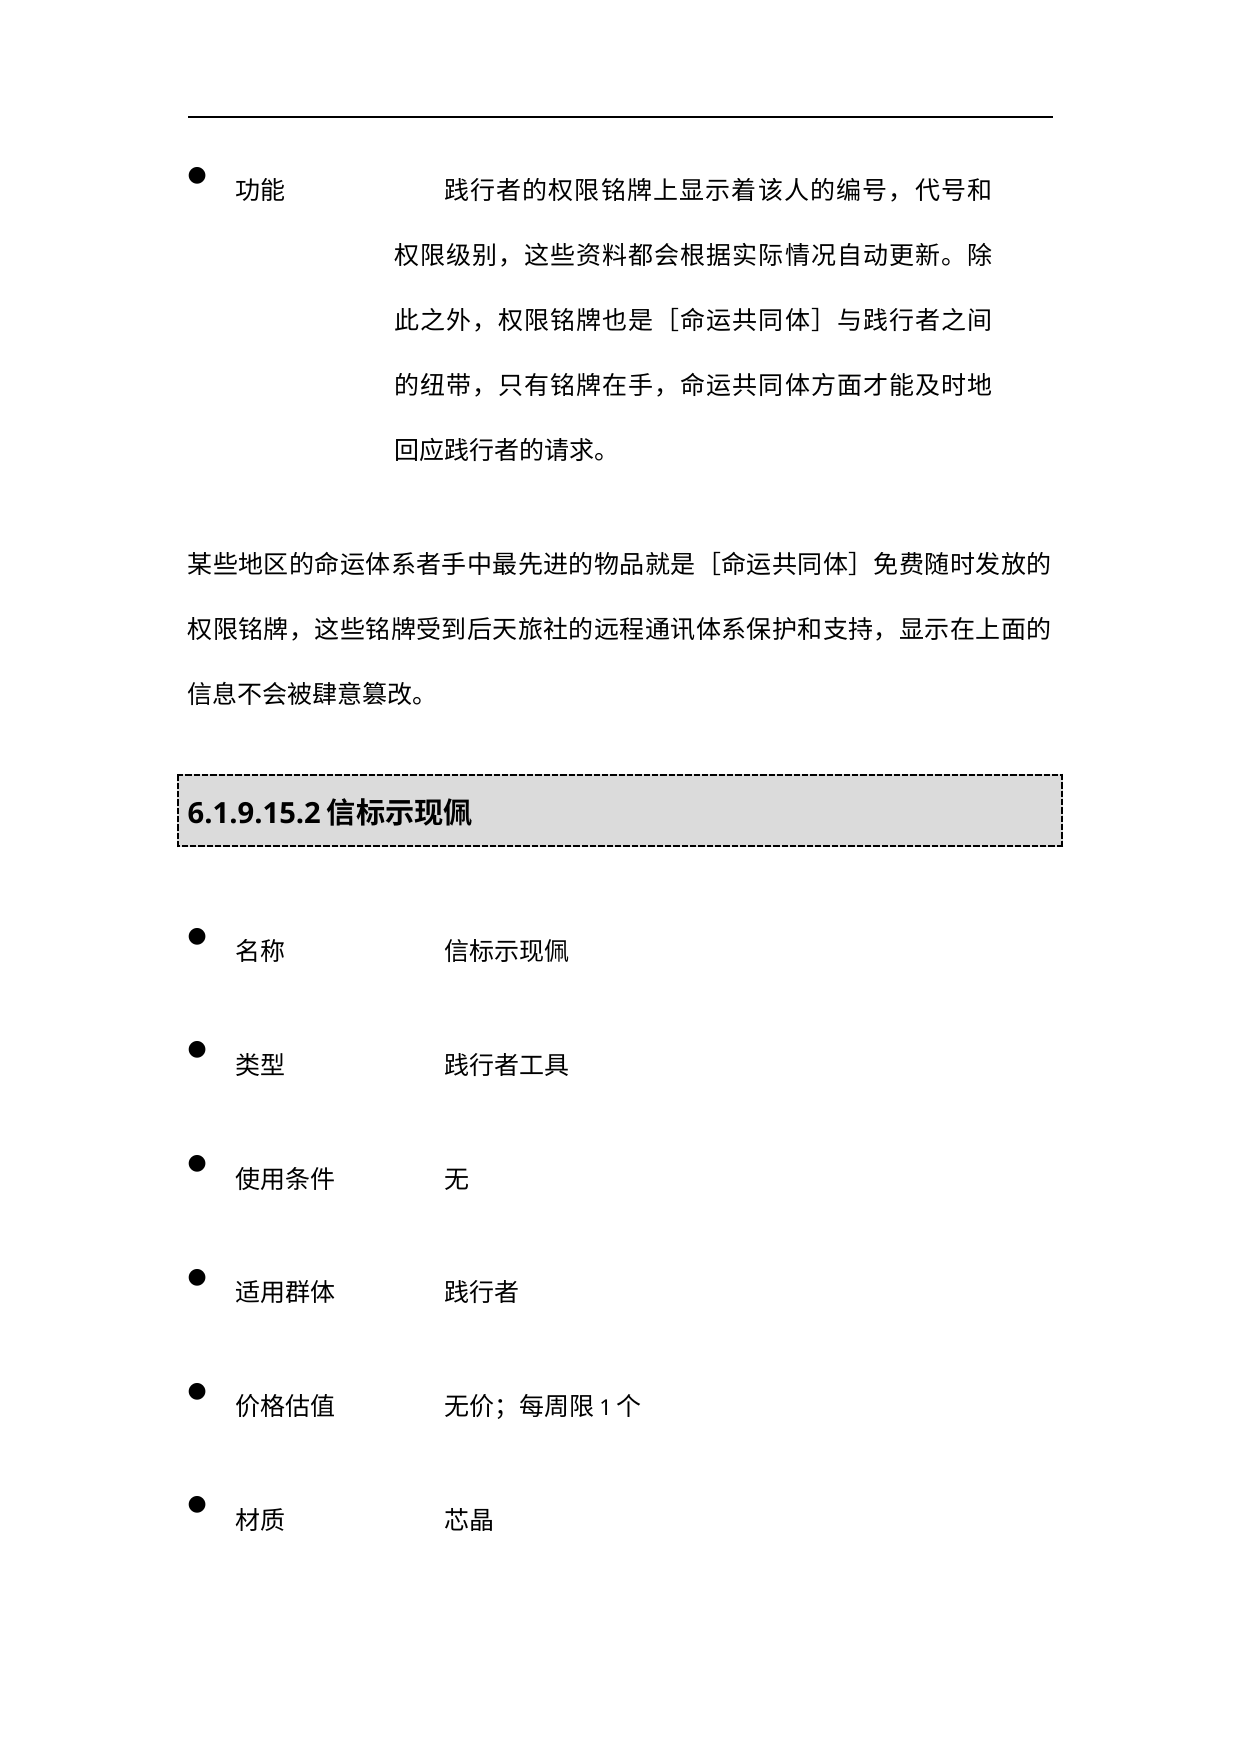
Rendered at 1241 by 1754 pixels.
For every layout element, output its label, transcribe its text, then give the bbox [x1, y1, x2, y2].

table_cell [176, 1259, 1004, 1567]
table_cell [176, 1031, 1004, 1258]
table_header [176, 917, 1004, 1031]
text 某些地区的命运体系者手中最先进的物品就是［命运共同体］免费随时发放的权限铭牌，这些铭牌受到后天旅社的远程通讯体系保护和支持，显示在上面的信息不会被肆意篡改。 [187, 530, 1053, 725]
subtitle 6.1.9.15.2信标示现佩 [177, 774, 1063, 847]
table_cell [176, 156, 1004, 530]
